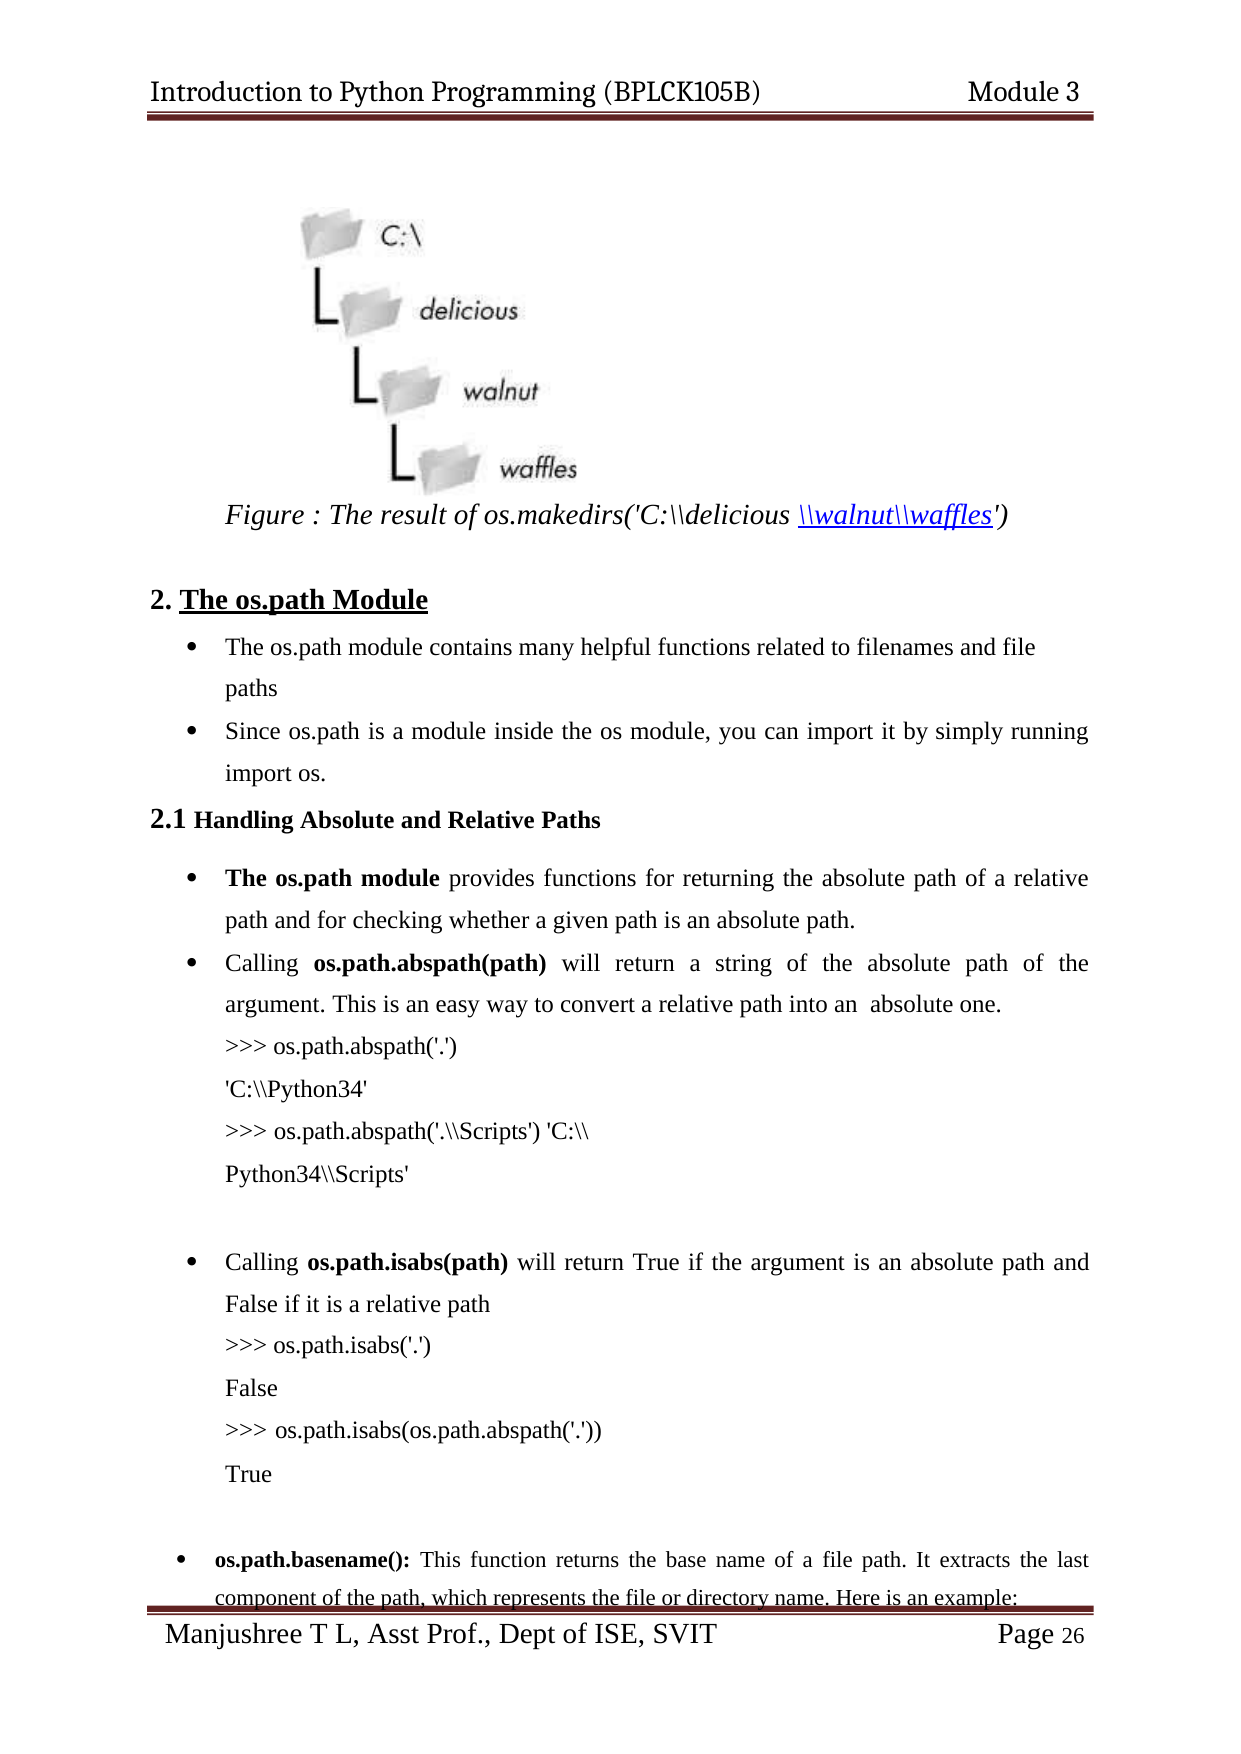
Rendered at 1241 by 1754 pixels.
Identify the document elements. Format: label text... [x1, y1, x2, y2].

list Handling Absolute and Relative Paths [150, 801, 1119, 834]
list The os.path Module [150, 582, 1119, 615]
text >>> os.path.isabs('.') False [225, 1331, 459, 1402]
list Calling os.path.abspath(path) will return a string of the absolute path of the argument. This is an easy way to convert a relative path into an absolute one. [187, 948, 1090, 1018]
text >>> os.path.abspath('.') 'C:\\Python34' [225, 1031, 459, 1102]
text >>> os.path.abspath('.\\Scripts') 'C:\\Python34\\Scripts' [225, 1116, 611, 1188]
list The os.path module contains many helpful functions related to filenames and file paths [187, 632, 1036, 702]
list Calling os.path.isabs(path) will return True if the argument is an absolute path and False if it is a relative path [187, 1247, 1090, 1317]
text >>> os.path.isabs(os.path.abspath('.')) True [225, 1416, 603, 1487]
list Since os.path is a module inside the os module, you can import it by simply running import os. [187, 716, 1090, 787]
list The os.path module provides functions for returning the absolute path of a relative path and for checking whether a given path is an absolute path. [187, 863, 1090, 933]
text Figure : The result of os.makedirs('C:\\delicious \\walnut\\waffles') [225, 497, 1119, 531]
list os.path.basename(): This function returns the base name of a file path. It extracts the last component of the path, which represents the file or directory name. Here is an example: [177, 1546, 1091, 1611]
picture [300, 207, 577, 497]
